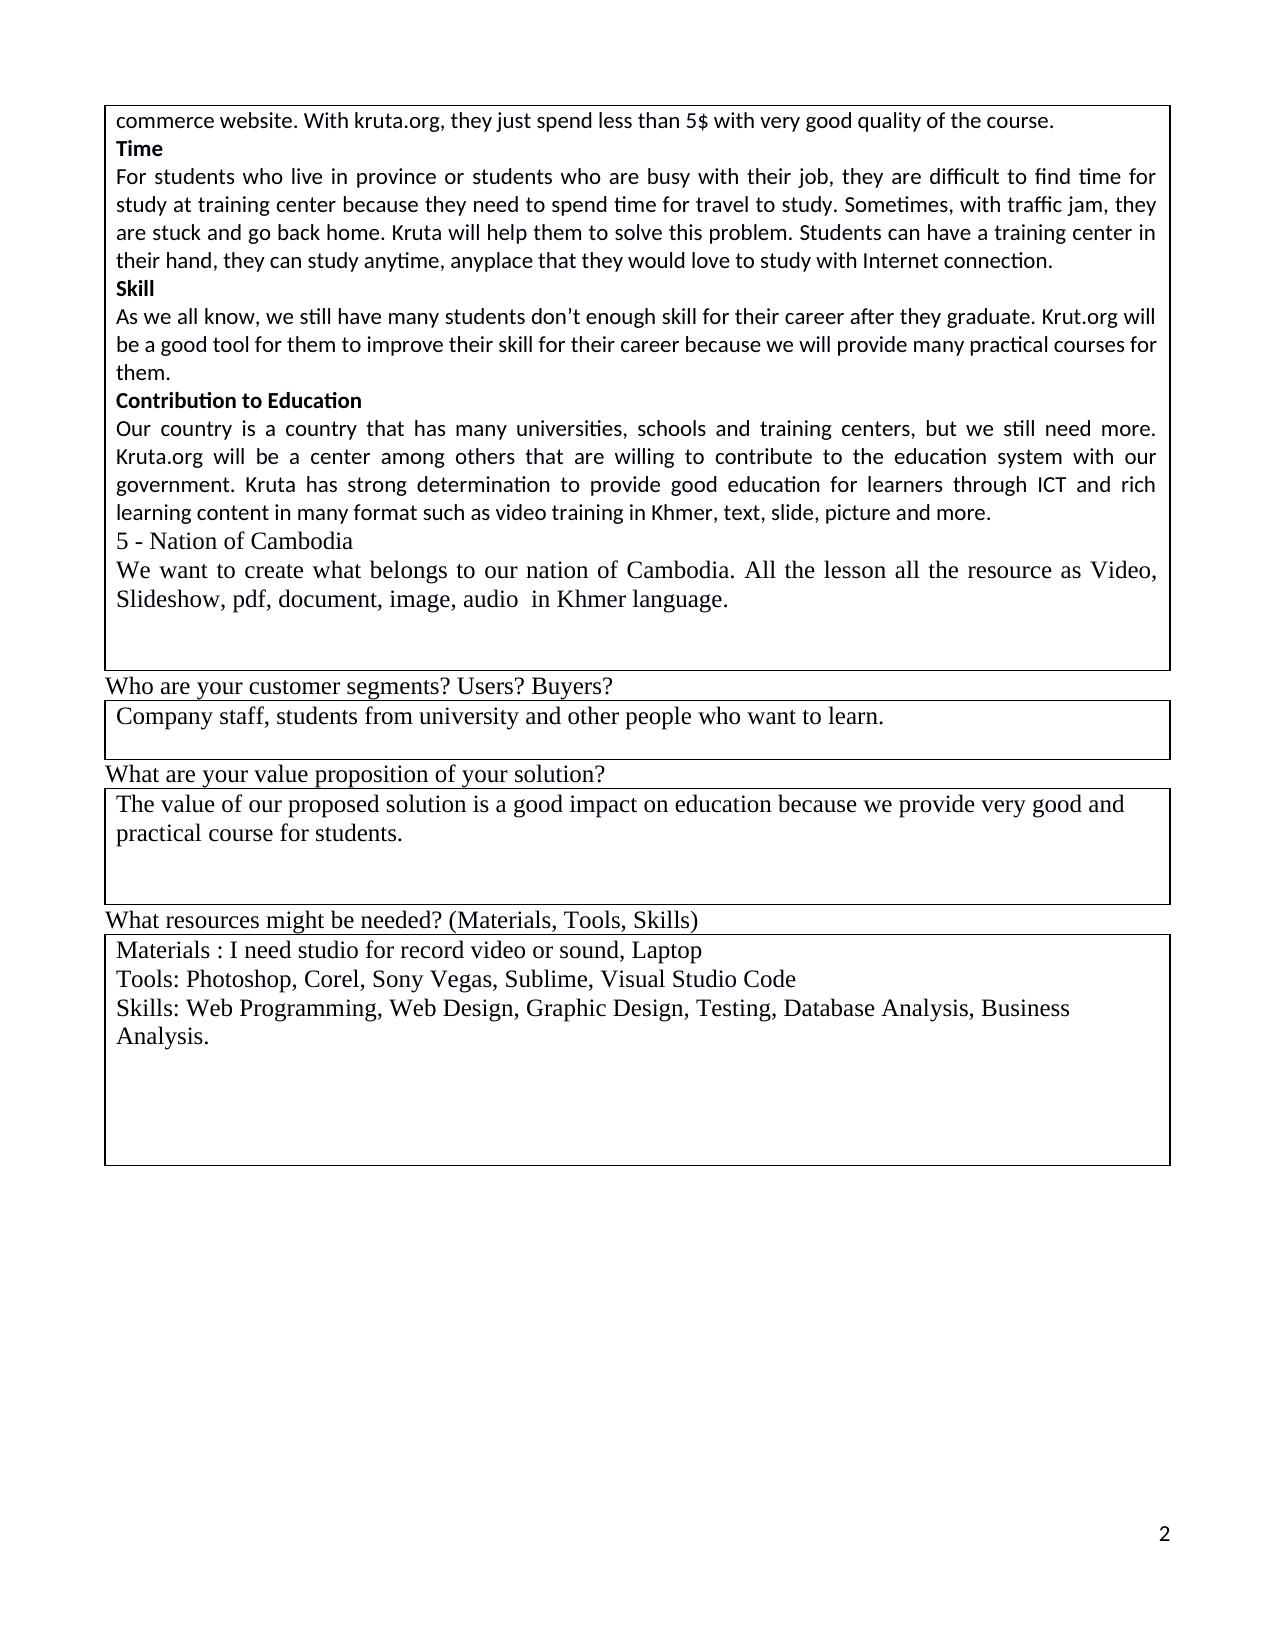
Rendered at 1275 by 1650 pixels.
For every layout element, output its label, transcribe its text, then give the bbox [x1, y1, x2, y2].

text What are your value proposition of your solution? [105, 760, 1170, 788]
table_header Company staff, students from university and other people who want to learn. [106, 701, 1169, 758]
table_header The value of our proposed solution is a good impact on education because we provide very good and practical course for students. [106, 789, 1169, 904]
text Who are your customer segments? Users? Buyers? [105, 671, 1170, 700]
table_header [106, 106, 1169, 670]
table_header Materials : I need studio for record video or sound, Laptop Tools: Photoshop, Corel, Sony Vegas, Sublime, Visual Studio Code Skills: Web Programming, Web Design, Graphic Design, Testing, Database Analysis, Business Analysis. [106, 935, 1169, 1165]
text What resources might be needed? (Materials, Tools, Skills) [105, 905, 1170, 934]
